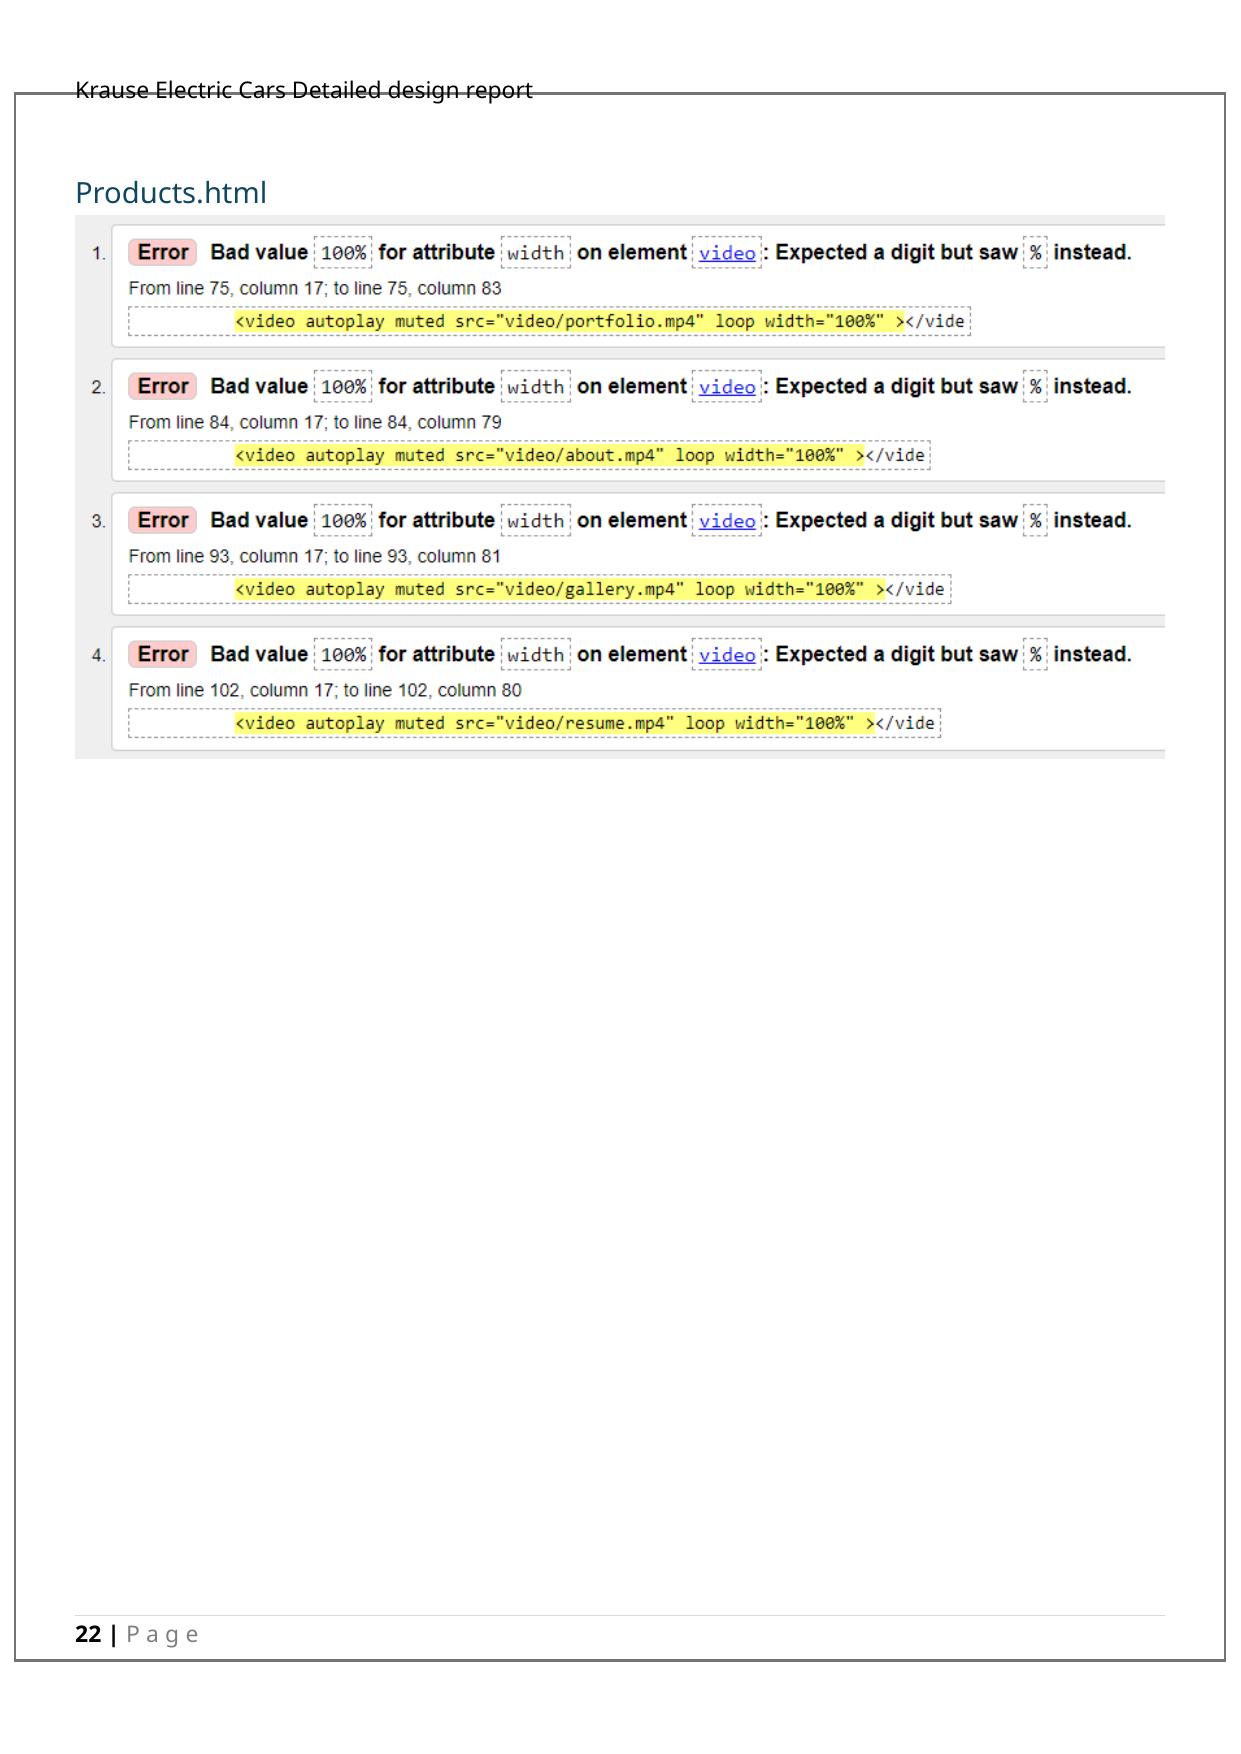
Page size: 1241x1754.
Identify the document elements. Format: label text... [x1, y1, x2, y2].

picture [75, 215, 1166, 759]
text Products.html [75, 173, 1165, 215]
